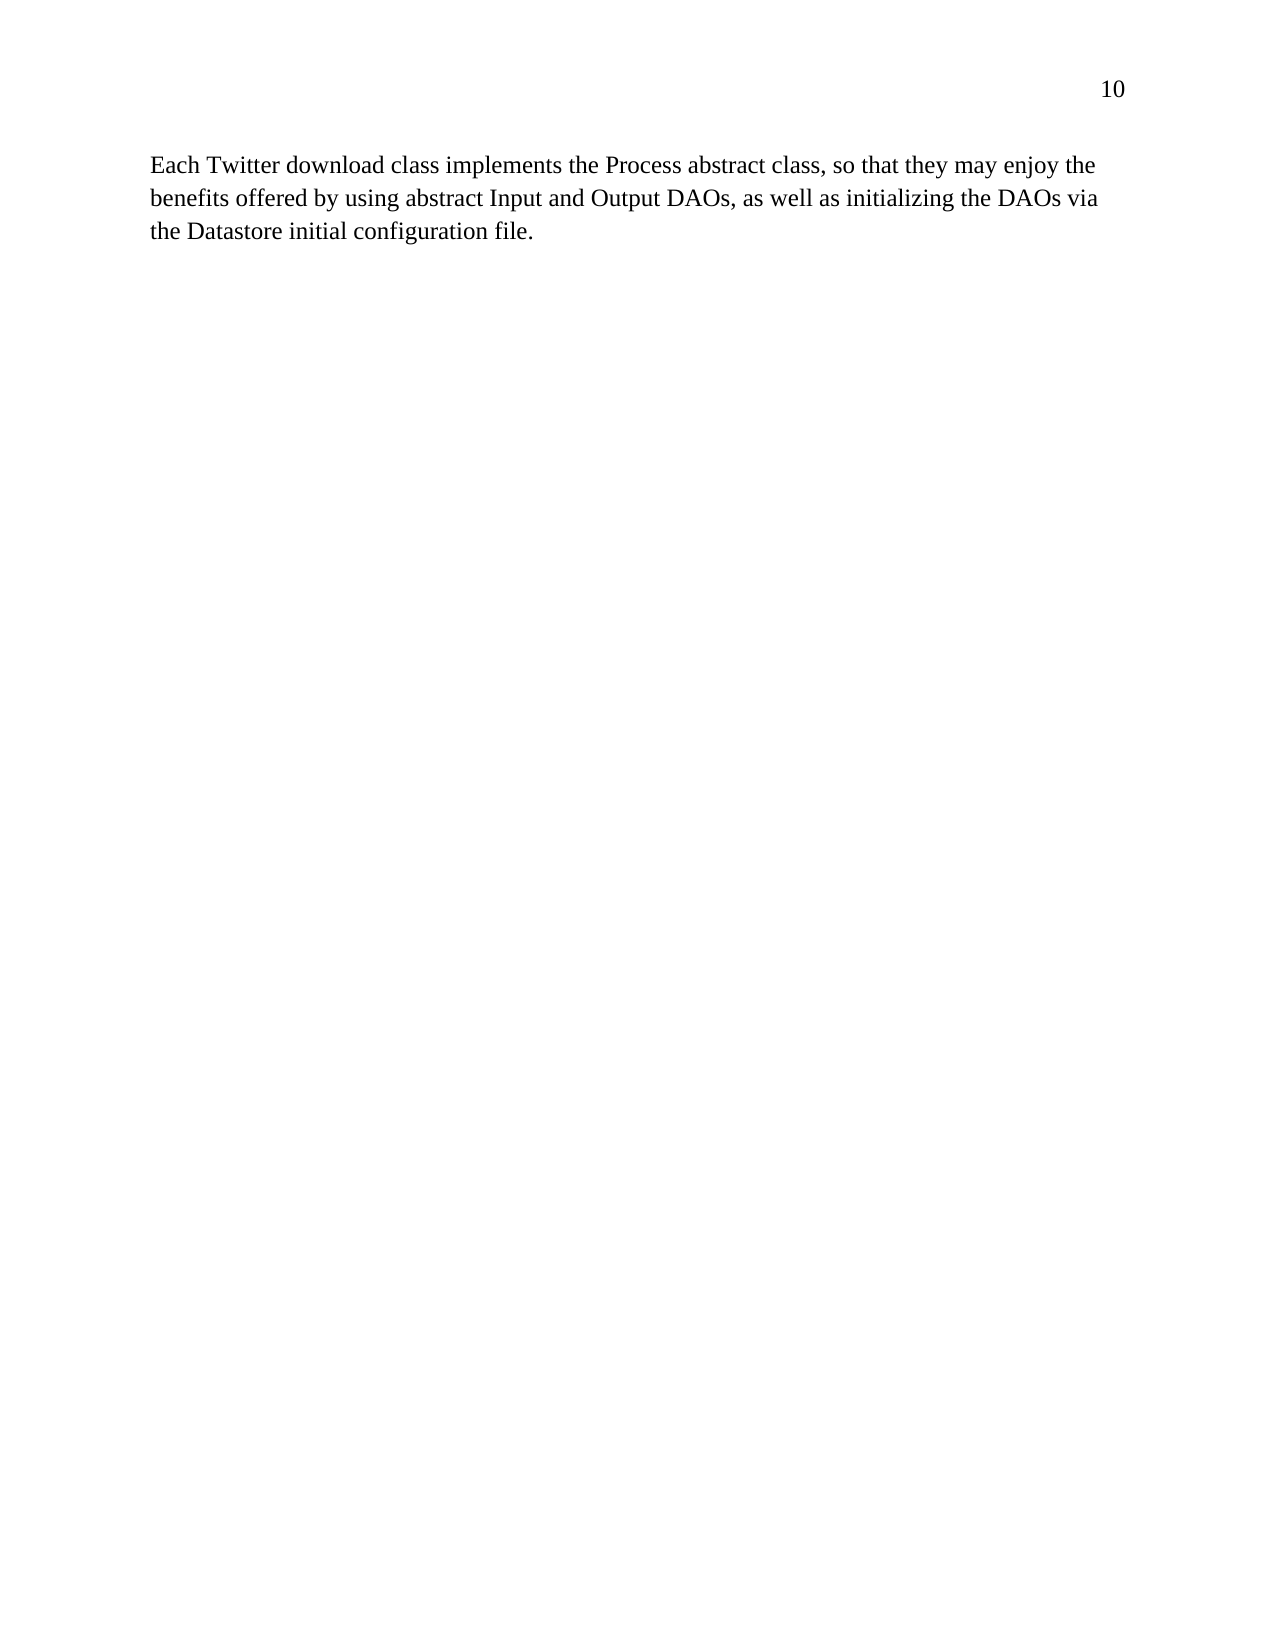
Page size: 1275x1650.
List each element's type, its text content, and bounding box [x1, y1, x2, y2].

text Each Twitter download class implements the Process abstract class, so that they may enjoy the benefits offered by using abstract Input and Output DAOs, as well as initializing the DAOs via the Datastore initial configuration file. [150, 150, 1125, 245]
